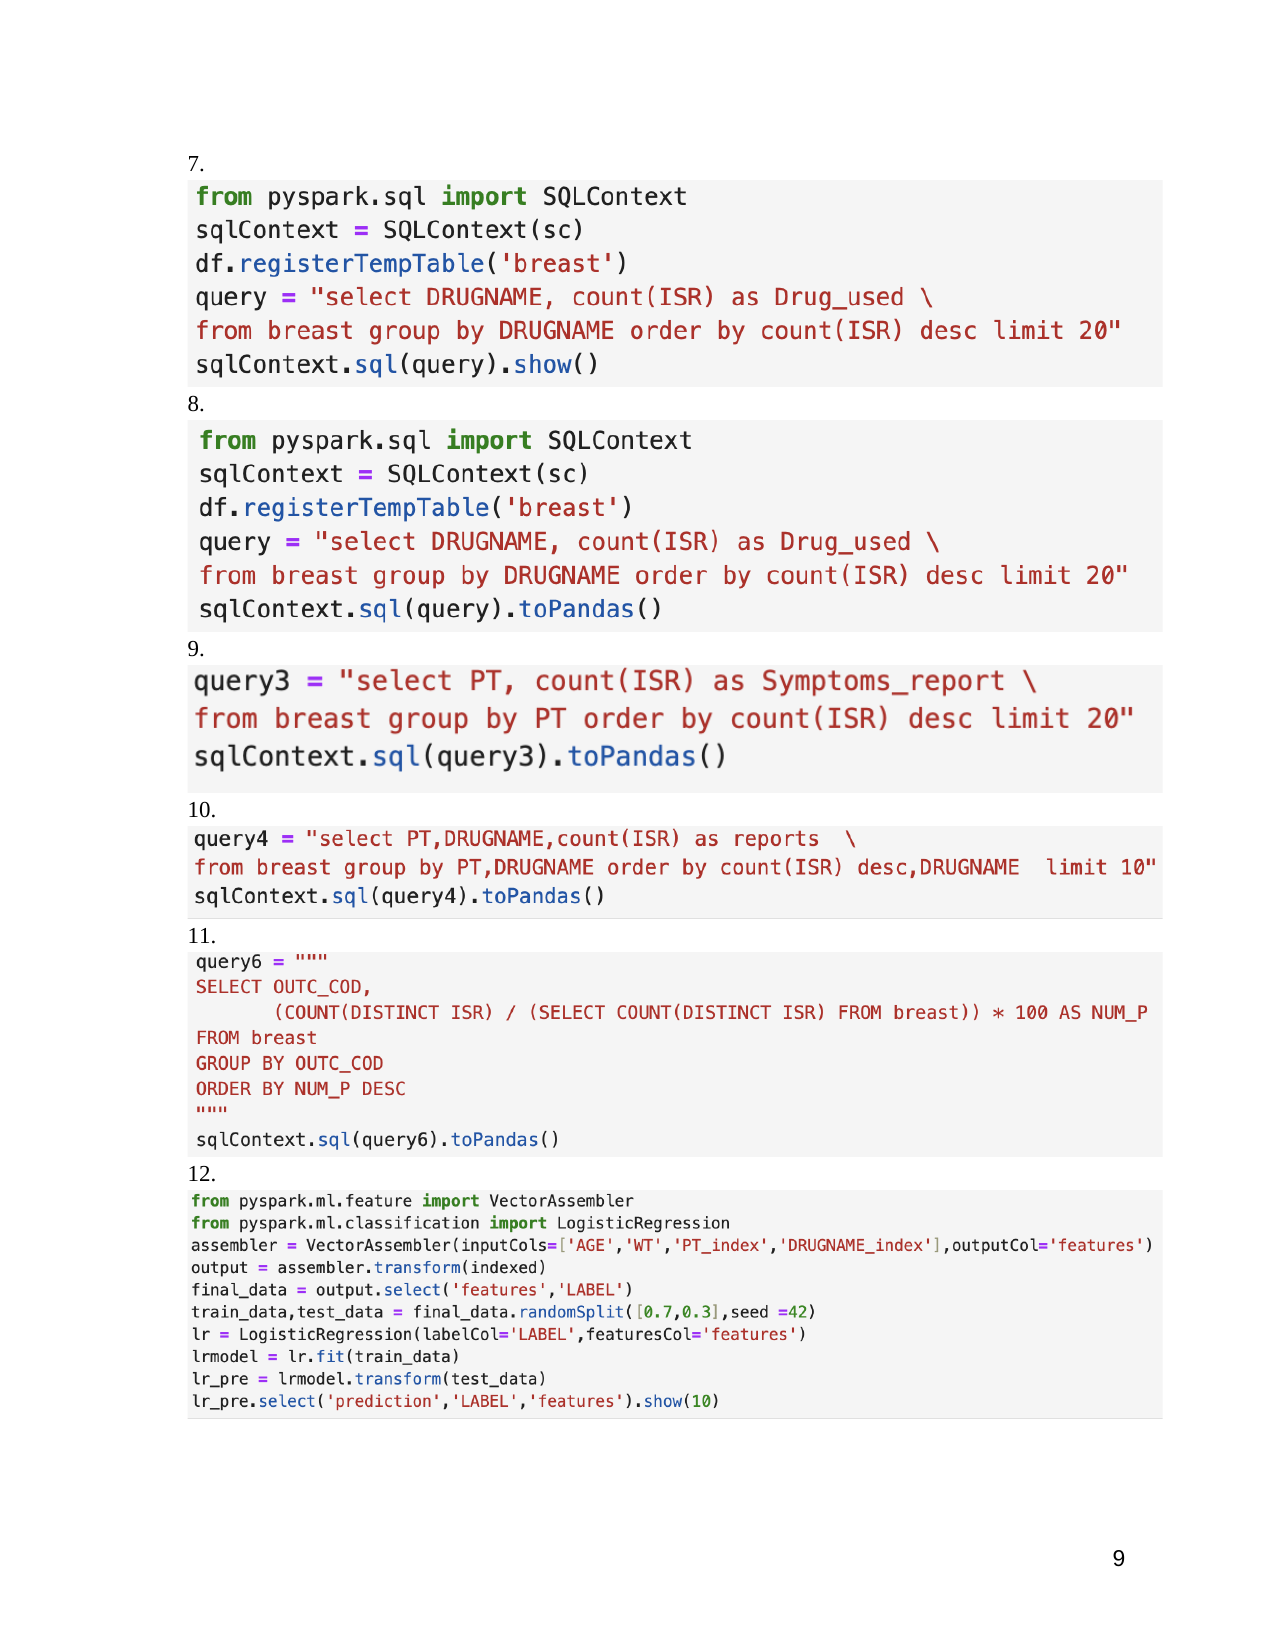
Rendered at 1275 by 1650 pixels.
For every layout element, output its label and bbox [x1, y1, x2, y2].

picture [187, 1190, 1163, 1420]
picture [187, 420, 1163, 632]
picture [187, 952, 1163, 1157]
picture [187, 180, 1163, 387]
picture [187, 826, 1163, 919]
picture [187, 665, 1163, 793]
